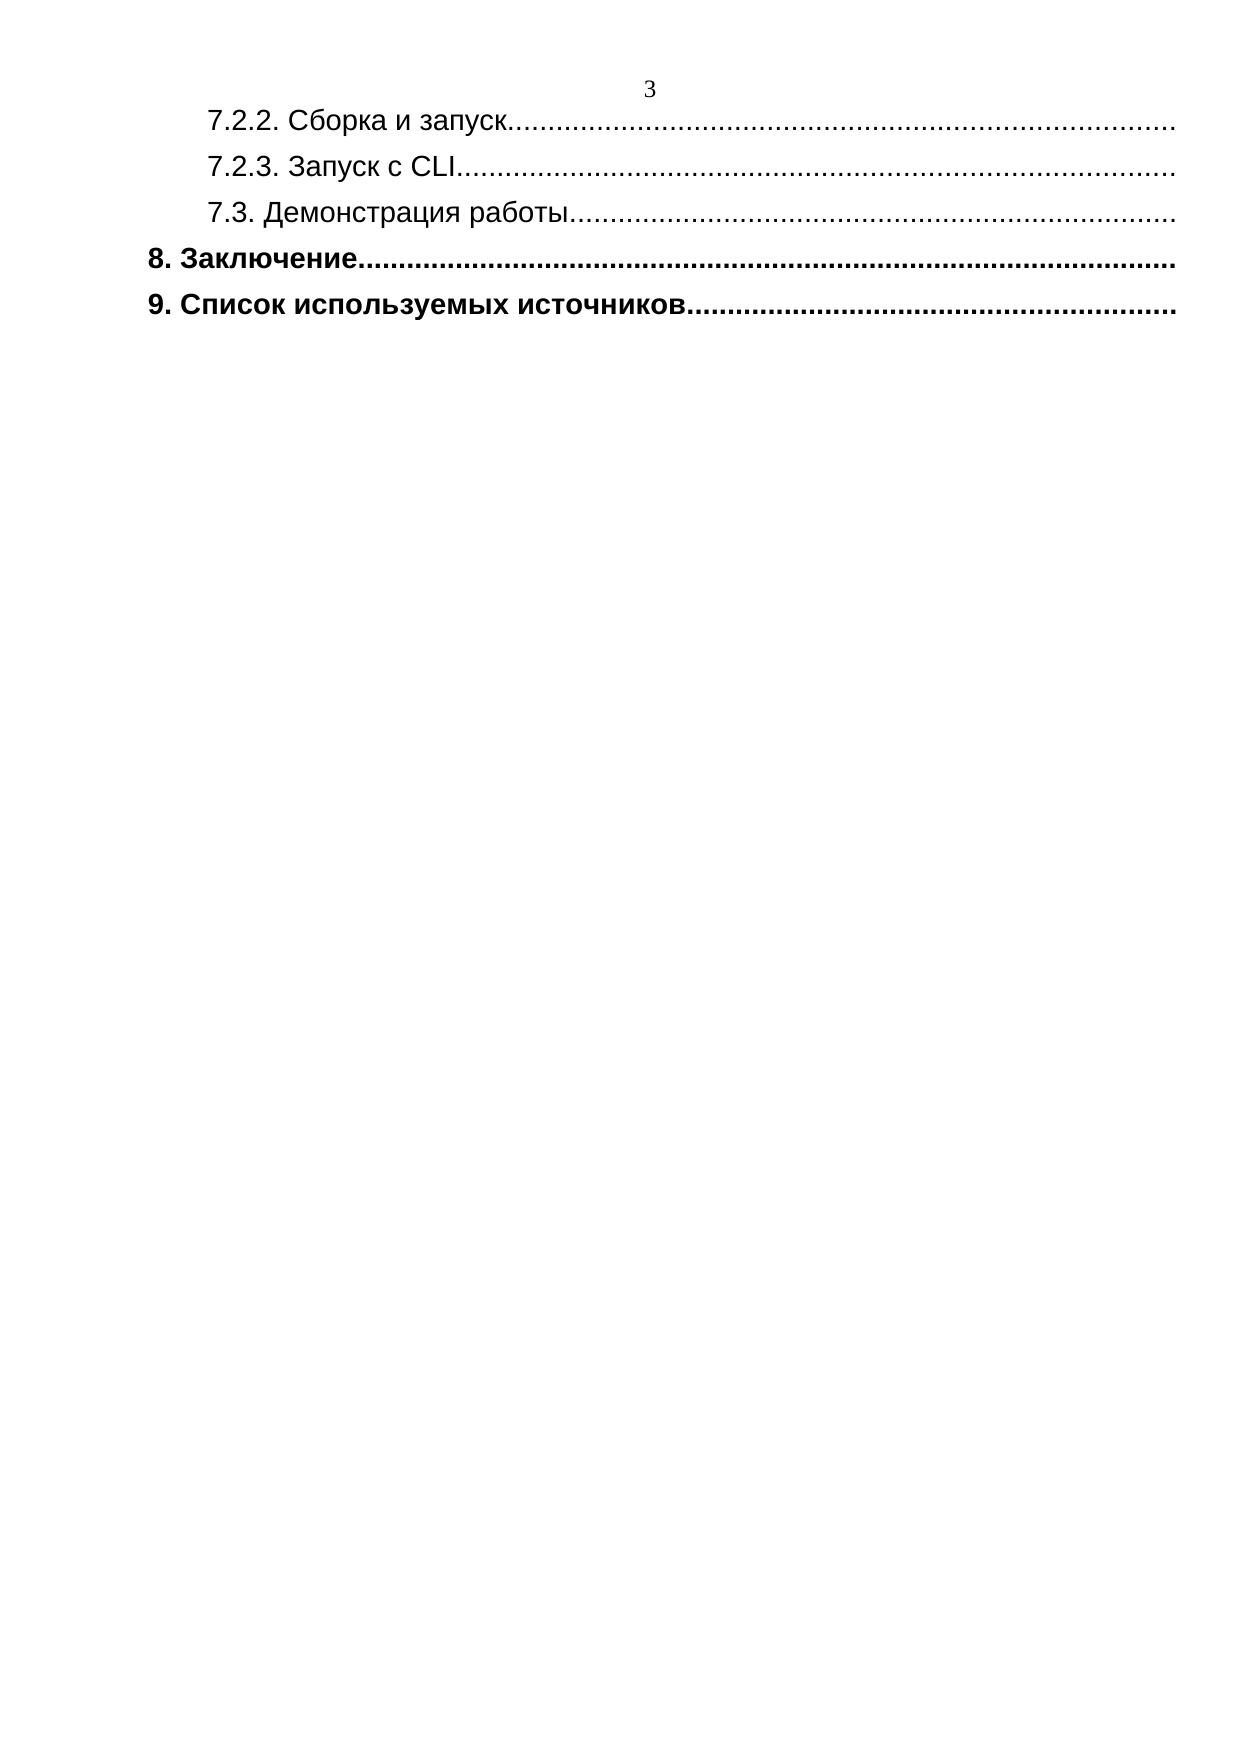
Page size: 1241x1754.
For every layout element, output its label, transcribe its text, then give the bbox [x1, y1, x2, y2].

text 7.3. Демонстрация работы 46 [148, 195, 1152, 228]
text 9. Список используемых источников 48 [148, 287, 1152, 320]
text 7.2.2. Сборка и запуск 44 [148, 103, 1152, 136]
text 8. Заключение 48 [148, 241, 1152, 274]
text 7.2.3. Запуск с CLI 45 [148, 149, 1152, 182]
